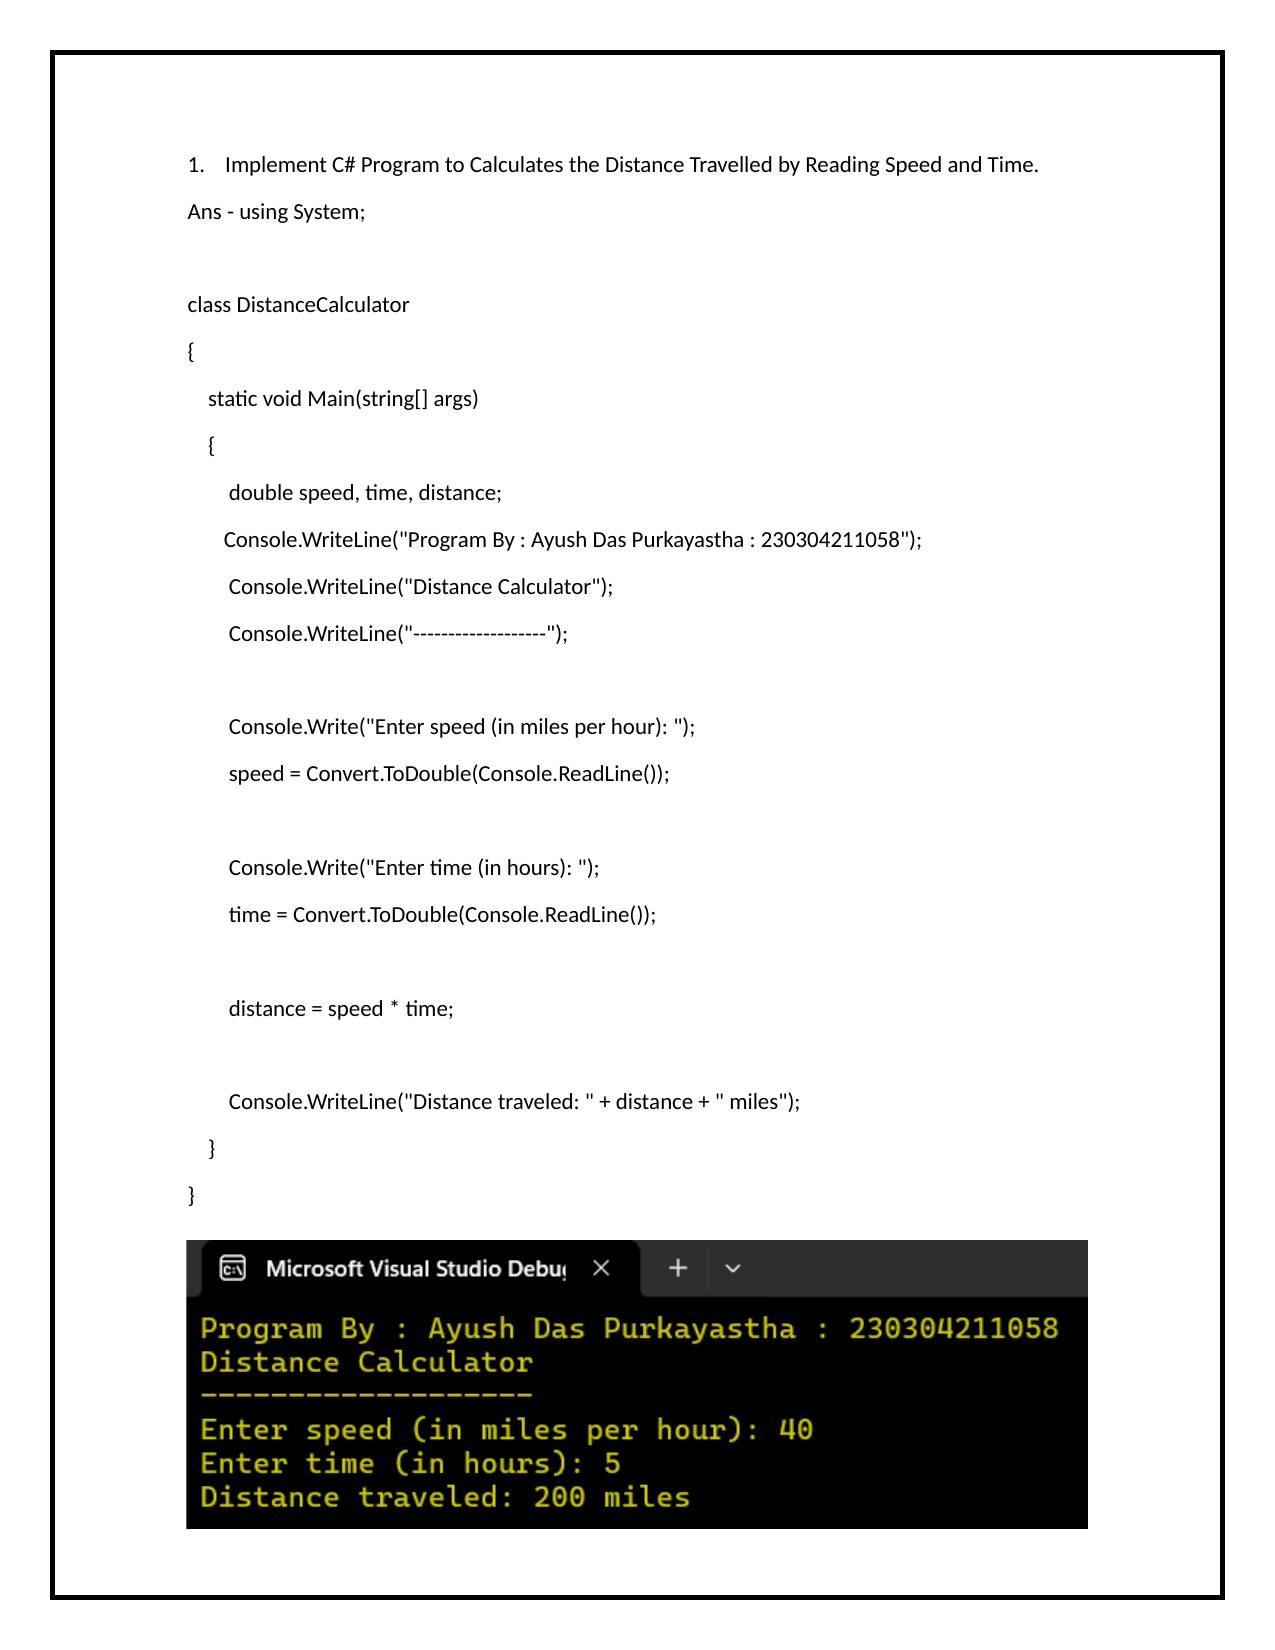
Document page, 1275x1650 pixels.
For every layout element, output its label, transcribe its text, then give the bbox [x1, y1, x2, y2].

text Ans - using System; [187, 197, 1125, 225]
text speed = Convert.ToDouble(Console.ReadLine()); [187, 759, 1125, 787]
text Console.WriteLine("Distance traveled: " + distance + " miles"); [187, 1087, 1125, 1116]
list Implement C# Program to Calculates the Distance Travelled by Reading Speed and Time. [187, 150, 1125, 178]
text class DistanceCalculator [187, 291, 1125, 319]
text Console.Write("Enter time (in hours): "); [187, 853, 1125, 881]
text Console.WriteLine("Distance Calculator"); [187, 572, 1125, 600]
text static void Main(string[] args) [187, 384, 1125, 412]
text } [187, 1181, 1125, 1209]
picture [186, 1240, 1088, 1529]
text } [187, 1134, 1125, 1162]
text { [187, 431, 1125, 459]
text Console.Write("Enter speed (in miles per hour): "); [187, 712, 1125, 741]
text distance = speed * time; [187, 994, 1125, 1022]
text time = Convert.ToDouble(Console.ReadLine()); [187, 900, 1125, 928]
text double speed, time, distance; [187, 478, 1125, 506]
text { [187, 337, 1125, 366]
text Console.WriteLine("-------------------"); [187, 619, 1125, 647]
text Console.WriteLine("Program By : Ayush Das Purkayastha : 230304211058"); [187, 525, 1125, 553]
